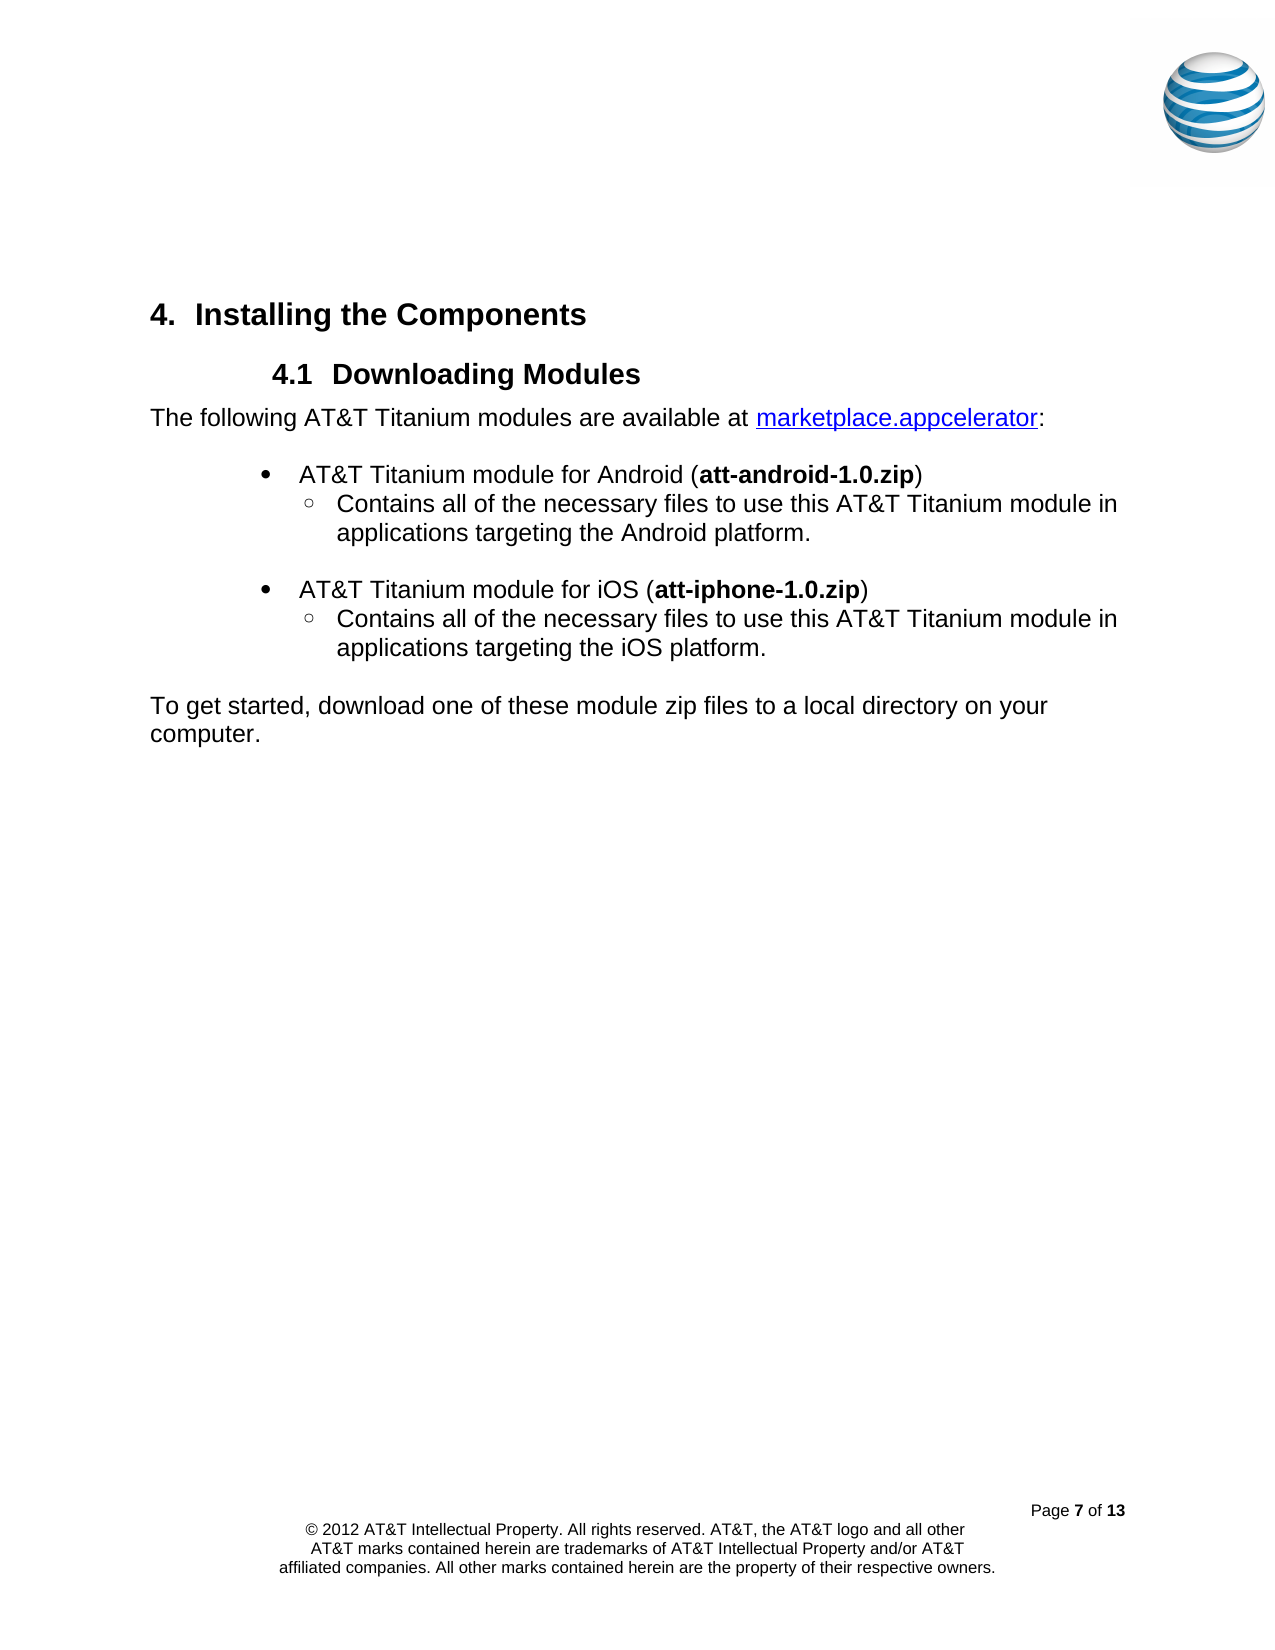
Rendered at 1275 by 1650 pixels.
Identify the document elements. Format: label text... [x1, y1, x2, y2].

subtitle Installing the Components [150, 296, 1125, 332]
list AT&T Titanium module for iOS (att-iphone-1.0.zip) [261, 575, 1125, 604]
list AT&T Titanium module for Android (att-android-1.0.zip) [261, 460, 1125, 489]
text The following AT&T Titanium modules are available at marketplace.appcelerator: [150, 403, 1125, 431]
picture [1129, 18, 1275, 187]
text To get started, download one of these module zip files to a local directory on your computer. [150, 691, 1125, 748]
subtitle Downloading Modules [272, 357, 1125, 390]
list Contains all of the necessary files to use this AT&T Titanium module in applications targeting the iOS platform. [299, 604, 1125, 662]
list Contains all of the necessary files to use this AT&T Titanium module in applications targeting the Android platform. [299, 489, 1125, 547]
